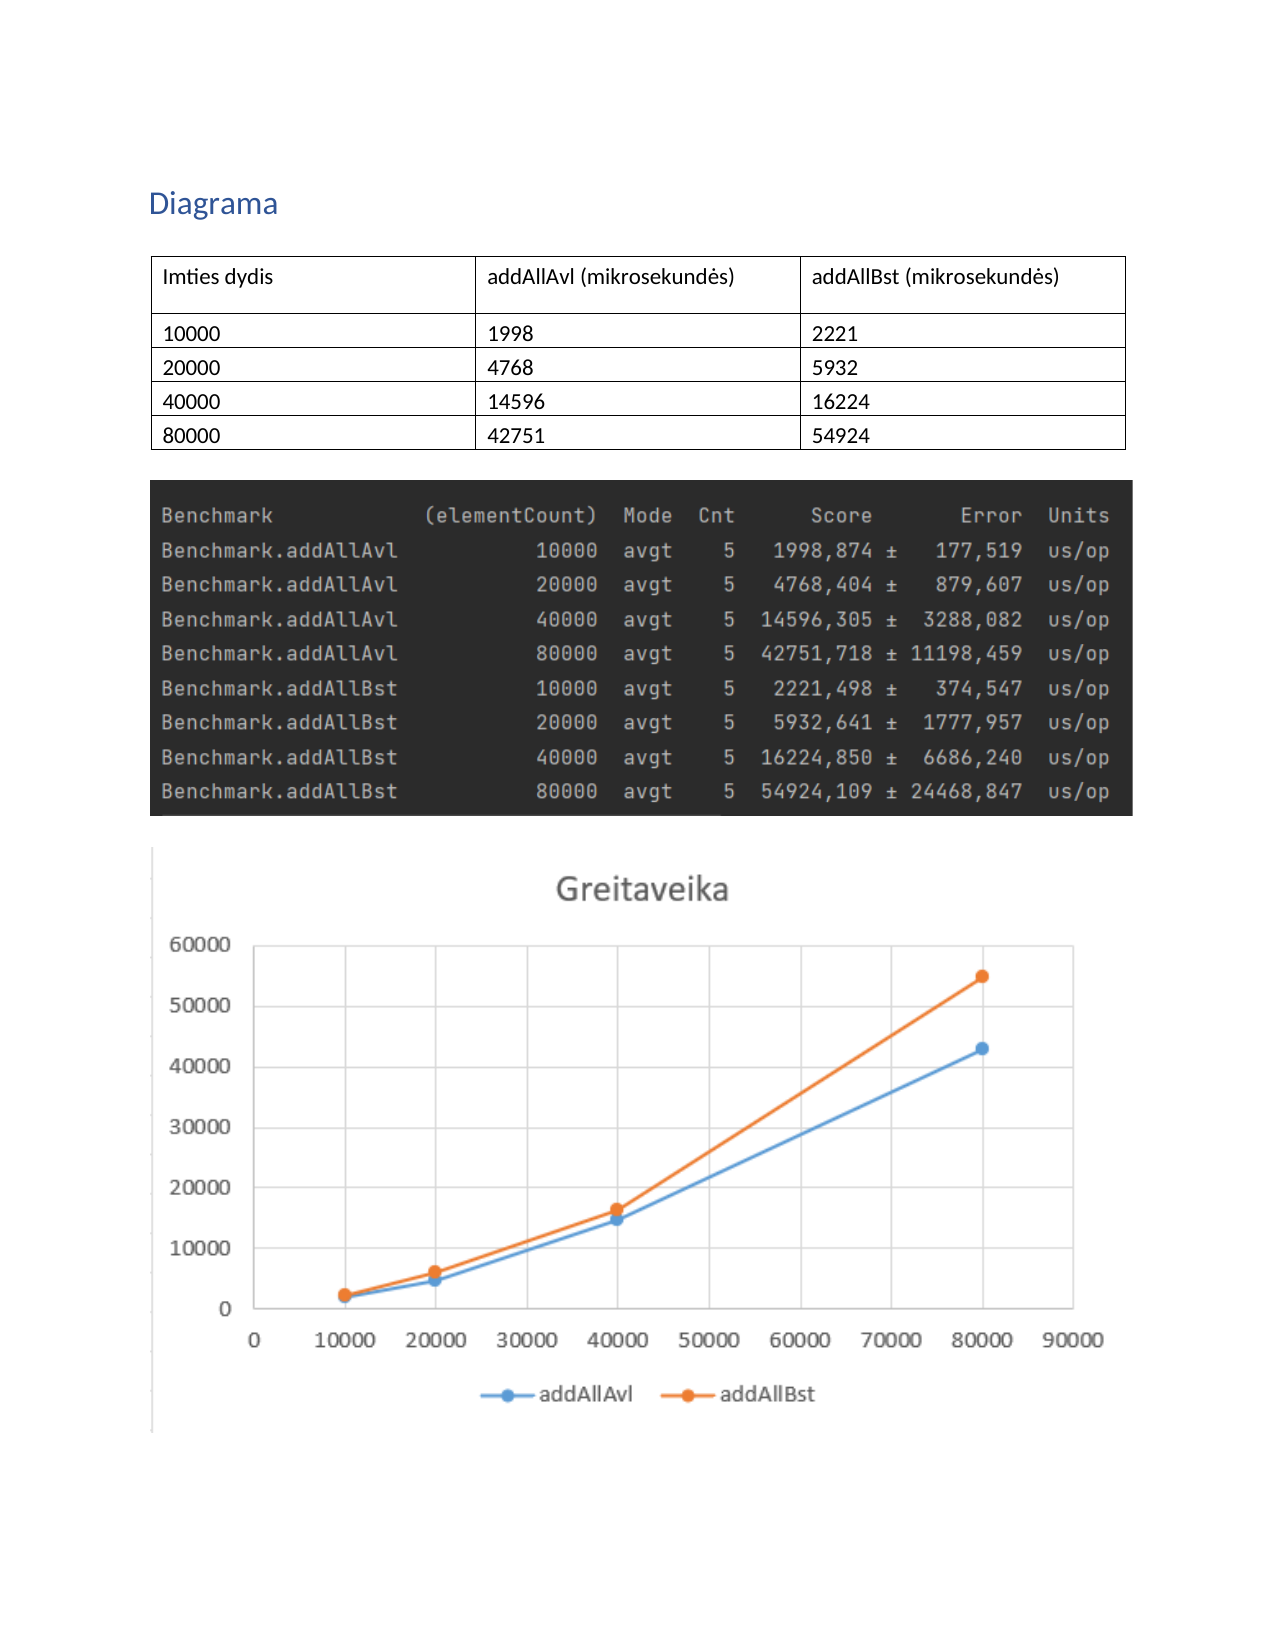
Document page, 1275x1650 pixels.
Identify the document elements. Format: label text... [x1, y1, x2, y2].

table_cell 10000 [152, 314, 475, 347]
table_cell 5932 [801, 348, 1125, 381]
table_cell 42751 [476, 416, 800, 449]
subtitle Diagrama [148, 182, 1132, 223]
picture [150, 847, 1135, 1433]
table_header addAllAvl (mikrosekundės) [476, 257, 800, 313]
table_cell 2221 [801, 314, 1125, 347]
table_cell 4768 [476, 348, 800, 381]
picture [150, 480, 1133, 816]
table_header Imties dydis [152, 257, 475, 313]
table_cell 20000 [152, 348, 475, 381]
table_cell 40000 [152, 382, 475, 415]
table_header addAllBst (mikrosekundės) [801, 257, 1125, 313]
table_cell 16224 [801, 382, 1125, 415]
table_cell 1998 [476, 314, 800, 347]
table_cell 14596 [476, 382, 800, 415]
table_cell 54924 [801, 416, 1125, 449]
table_cell 80000 [152, 416, 475, 449]
